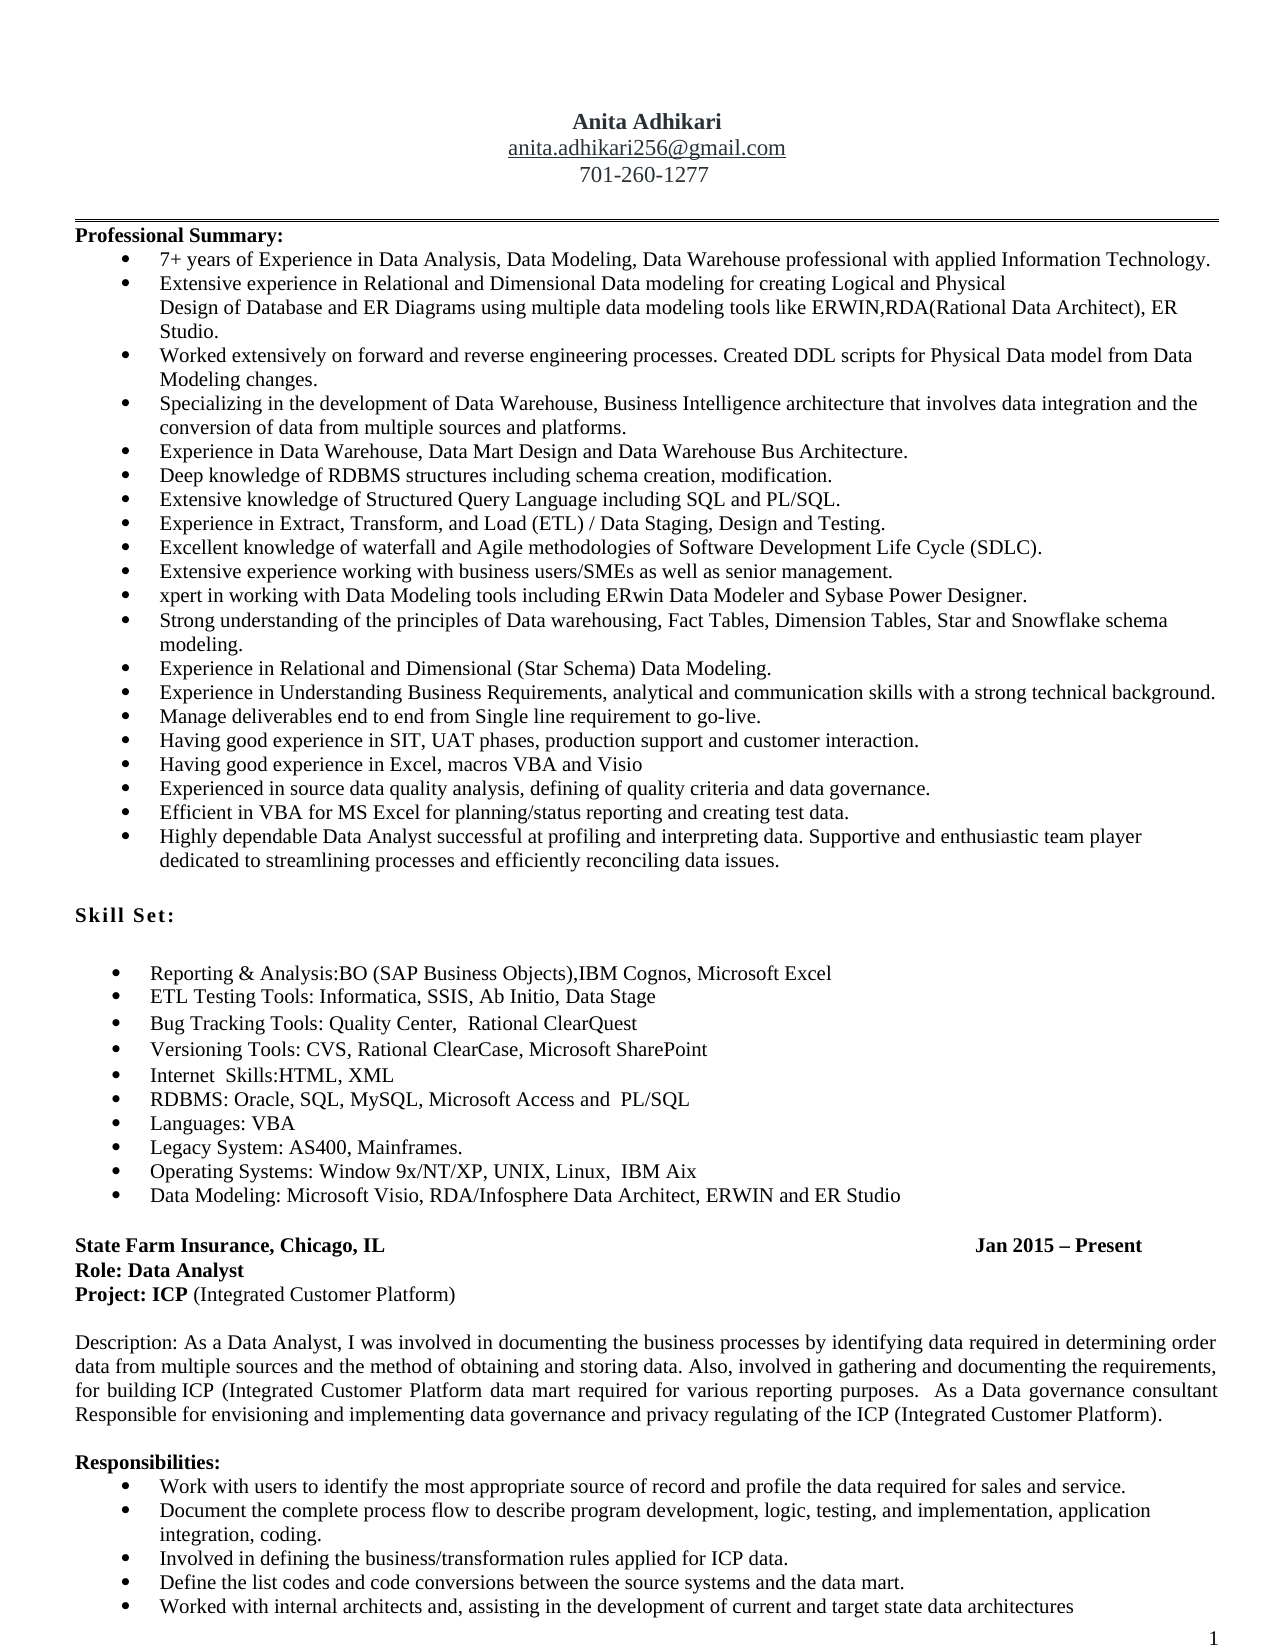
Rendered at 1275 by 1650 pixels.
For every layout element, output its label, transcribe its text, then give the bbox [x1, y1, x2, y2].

text Responsibilities: [75, 1450, 1219, 1474]
list xpert in working with Data Modeling tools including ERwin Data Modeler and Sybase Power Designer. [122, 583, 1219, 607]
text Anita Adhikari anita.adhikari256@gmail.com [75, 108, 1219, 161]
list Specializing in the development of Data Warehouse, Business Intelligence architecture that involves data integration and the conversion of data from multiple sources and platforms. [122, 391, 1219, 439]
list Internet Skills:HTML, XML [112, 1063, 1219, 1087]
list Manage deliverables end to end from Single line requirement to go-live. [122, 704, 1219, 728]
list Reporting & Analysis:BO (SAP Business Objects),IBM Cognos, Microsoft Excel [112, 960, 1219, 984]
list Worked extensively on forward and reverse engineering processes. Created DDL scripts for Physical Data model from Data Modeling changes. [122, 343, 1219, 391]
list ETL Testing Tools: Informatica, SSIS, Ab Initio, Data Stage [112, 984, 1219, 1008]
text 701-260-1277 [75, 161, 1219, 187]
list Extensive knowledge of Structured Query Language including SQL and PL/SQL. [122, 487, 1219, 511]
list Experience in Understanding Business Requirements, analytical and communication skills with a strong technical background. [122, 680, 1219, 704]
list Document the complete process flow to describe program development, logic, testing, and implementation, application integration, coding. [122, 1498, 1219, 1546]
list Operating Systems: Window 9x/NT/XP, UNIX, Linux, IBM Aix [112, 1159, 1219, 1183]
list RDBMS: Oracle, SQL, MySQL, Microsoft Access and PL/SQL [112, 1087, 1219, 1111]
list Excellent knowledge of waterfall and Agile methodologies of Software Development Life Cycle (SDLC). [122, 535, 1219, 559]
list Deep knowledge of RDBMS structures including schema creation, modification. [122, 463, 1219, 487]
list Experience in Relational and Dimensional (Star Schema) Data Modeling. [122, 656, 1219, 680]
list Versioning Tools: CVS, Rational ClearCase, Microsoft SharePoint [112, 1037, 1219, 1061]
list Legacy System: AS400, Mainframes. [112, 1135, 1219, 1159]
text Description: As a Data Analyst, I was involved in documenting the business processes by identifying data required in determining order data from multiple sources and the method of obtaining and storing data. Also, involved in gathering and documenting the requirements, for building ICP (Integrated Customer Platform data mart required for various reporting purposes. As a Data governance consultant Responsible for envisioning and implementing data governance and privacy regulating of the ICP (Integrated Customer Platform). [75, 1330, 1219, 1426]
list Extensive experience working with business users/SMEs as well as senior management. [122, 559, 1219, 583]
list Worked with internal architects and, assisting in the development of current and target state data architectures [122, 1594, 1219, 1618]
list Experience in Data Warehouse, Data Mart Design and Data Warehouse Bus Architecture. [122, 439, 1219, 463]
list Highly dependable Data Analyst successful at profiling and interpreting data. Supportive and enthusiastic team player dedicated to streamlining processes and efficiently reconciling data issues. [122, 824, 1219, 872]
list Strong understanding of the principles of Data warehousing, Fact Tables, Dimension Tables, Star and Snowflake schema modeling. [122, 607, 1219, 656]
text Role: Data Analyst [75, 1257, 1219, 1282]
text Professional Summary: [75, 222, 1179, 247]
text State Farm Insurance, Chicago, IL Jan 2015 – Present [75, 1233, 1219, 1257]
text Skill Set: [75, 903, 1219, 932]
text Project: ICP (Integrated Customer Platform) [75, 1282, 1219, 1306]
list Bug Tracking Tools: Quality Center, Rational ClearQuest [112, 1011, 1219, 1035]
list 7+ years of Experience in Data Analysis, Data Modeling, Data Warehouse professional with applied Information Technology. [122, 247, 1219, 271]
list Work with users to identify the most appropriate source of record and profile the data required for sales and service. [122, 1474, 1219, 1498]
list Experienced in source data quality analysis, defining of quality criteria and data governance. [122, 776, 1219, 800]
list Define the list codes and code conversions between the source systems and the data mart. [122, 1570, 1219, 1594]
list Having good experience in SIT, UAT phases, production support and customer interaction. [122, 728, 1219, 752]
list Data Modeling: Microsoft Visio, RDA/Infosphere Data Architect, ERWIN and ER Studio [112, 1183, 1219, 1207]
list Efficient in VBA for MS Excel for planning/status reporting and creating test data. [122, 800, 1219, 824]
list Having good experience in Excel, macros VBA and Visio [122, 752, 1219, 776]
list Languages: VBA [112, 1111, 1219, 1135]
list Involved in defining the business/transformation rules applied for ICP data. [122, 1546, 1219, 1570]
list Extensive experience in Relational and Dimensional Data modeling for creating Logical and Physical Design of Database and ER Diagrams using multiple data modeling tools like ERWIN,RDA(Rational Data Architect), ER Studio. [122, 271, 1219, 343]
list Experience in Extract, Transform, and Load (ETL) / Data Staging, Design and Testing. [122, 511, 1219, 535]
